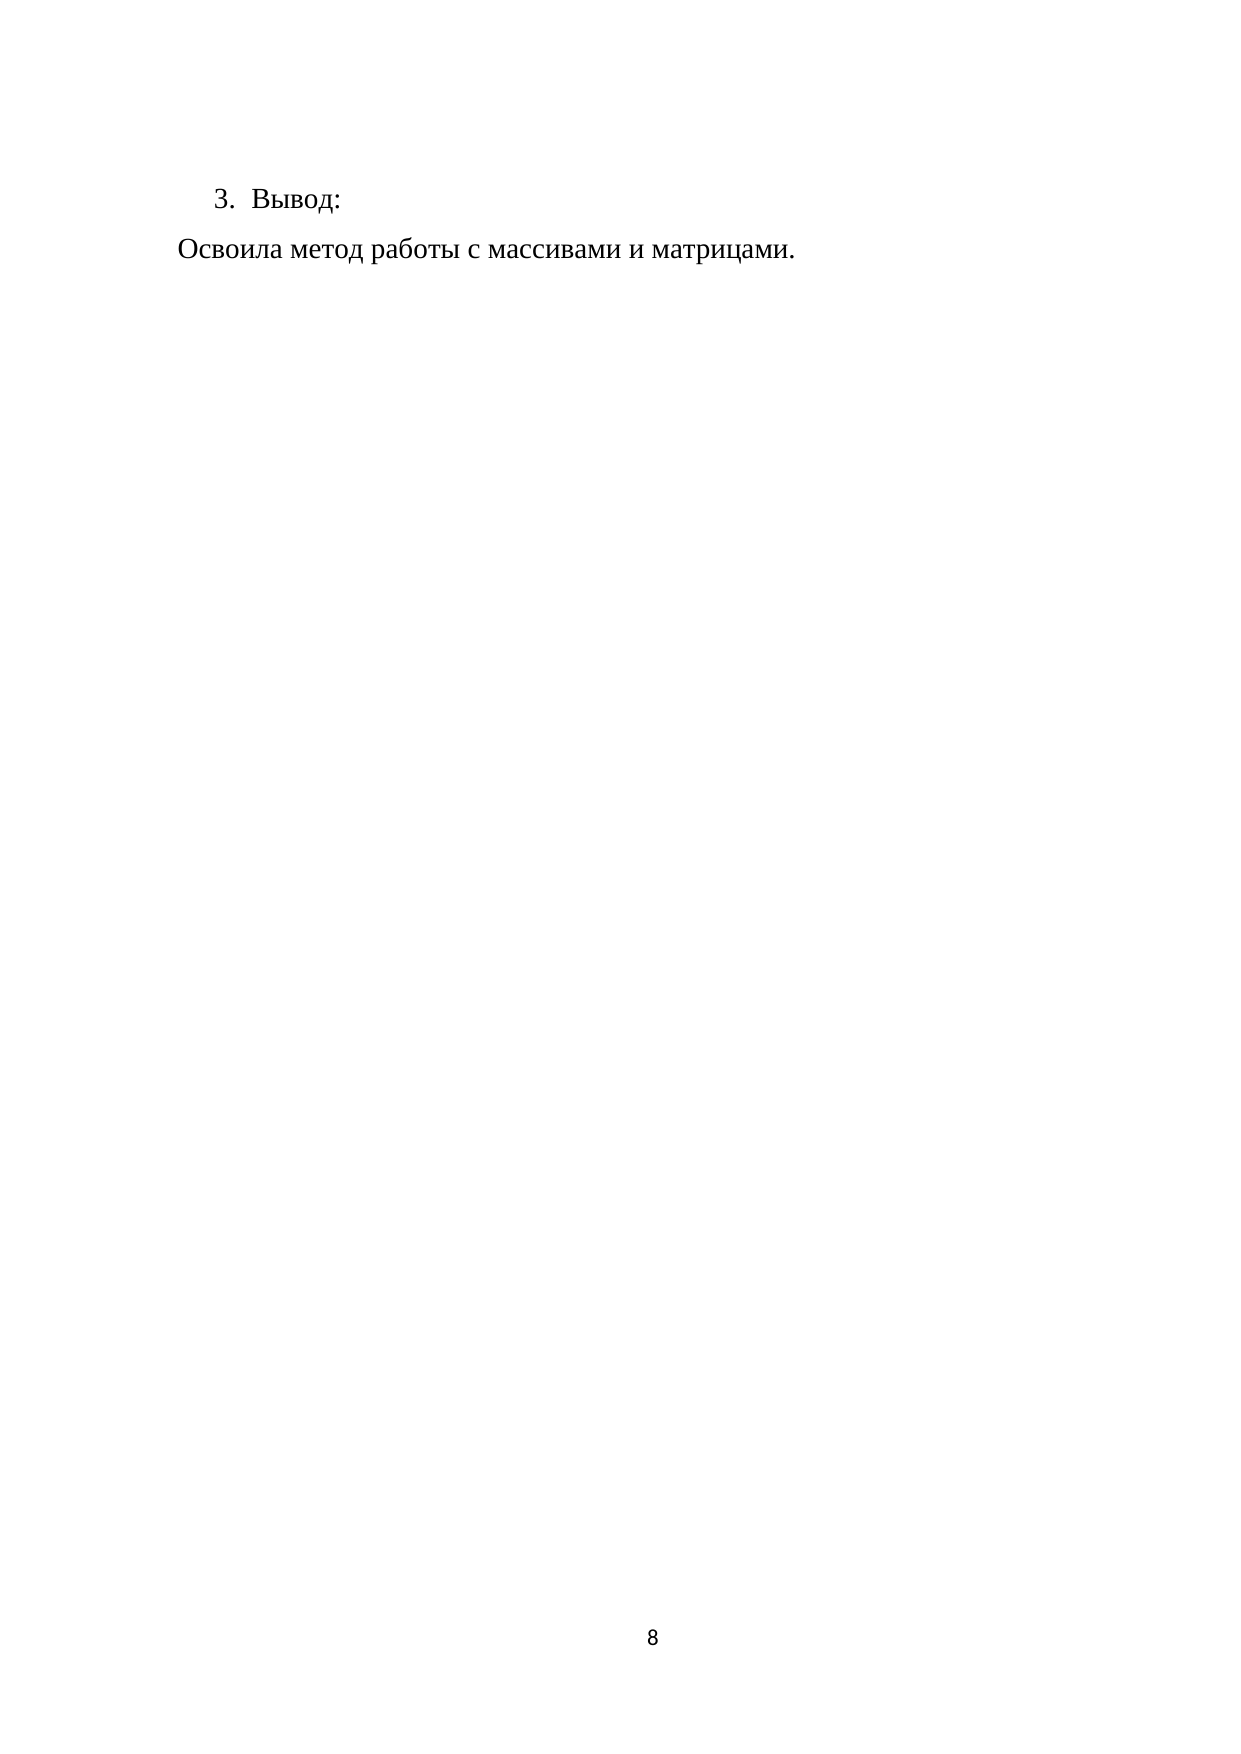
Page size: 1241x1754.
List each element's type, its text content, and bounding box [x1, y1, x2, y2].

list Освоила метод работы с массивами и матрицами. [177, 232, 1152, 265]
list Вывод: [177, 181, 1152, 215]
